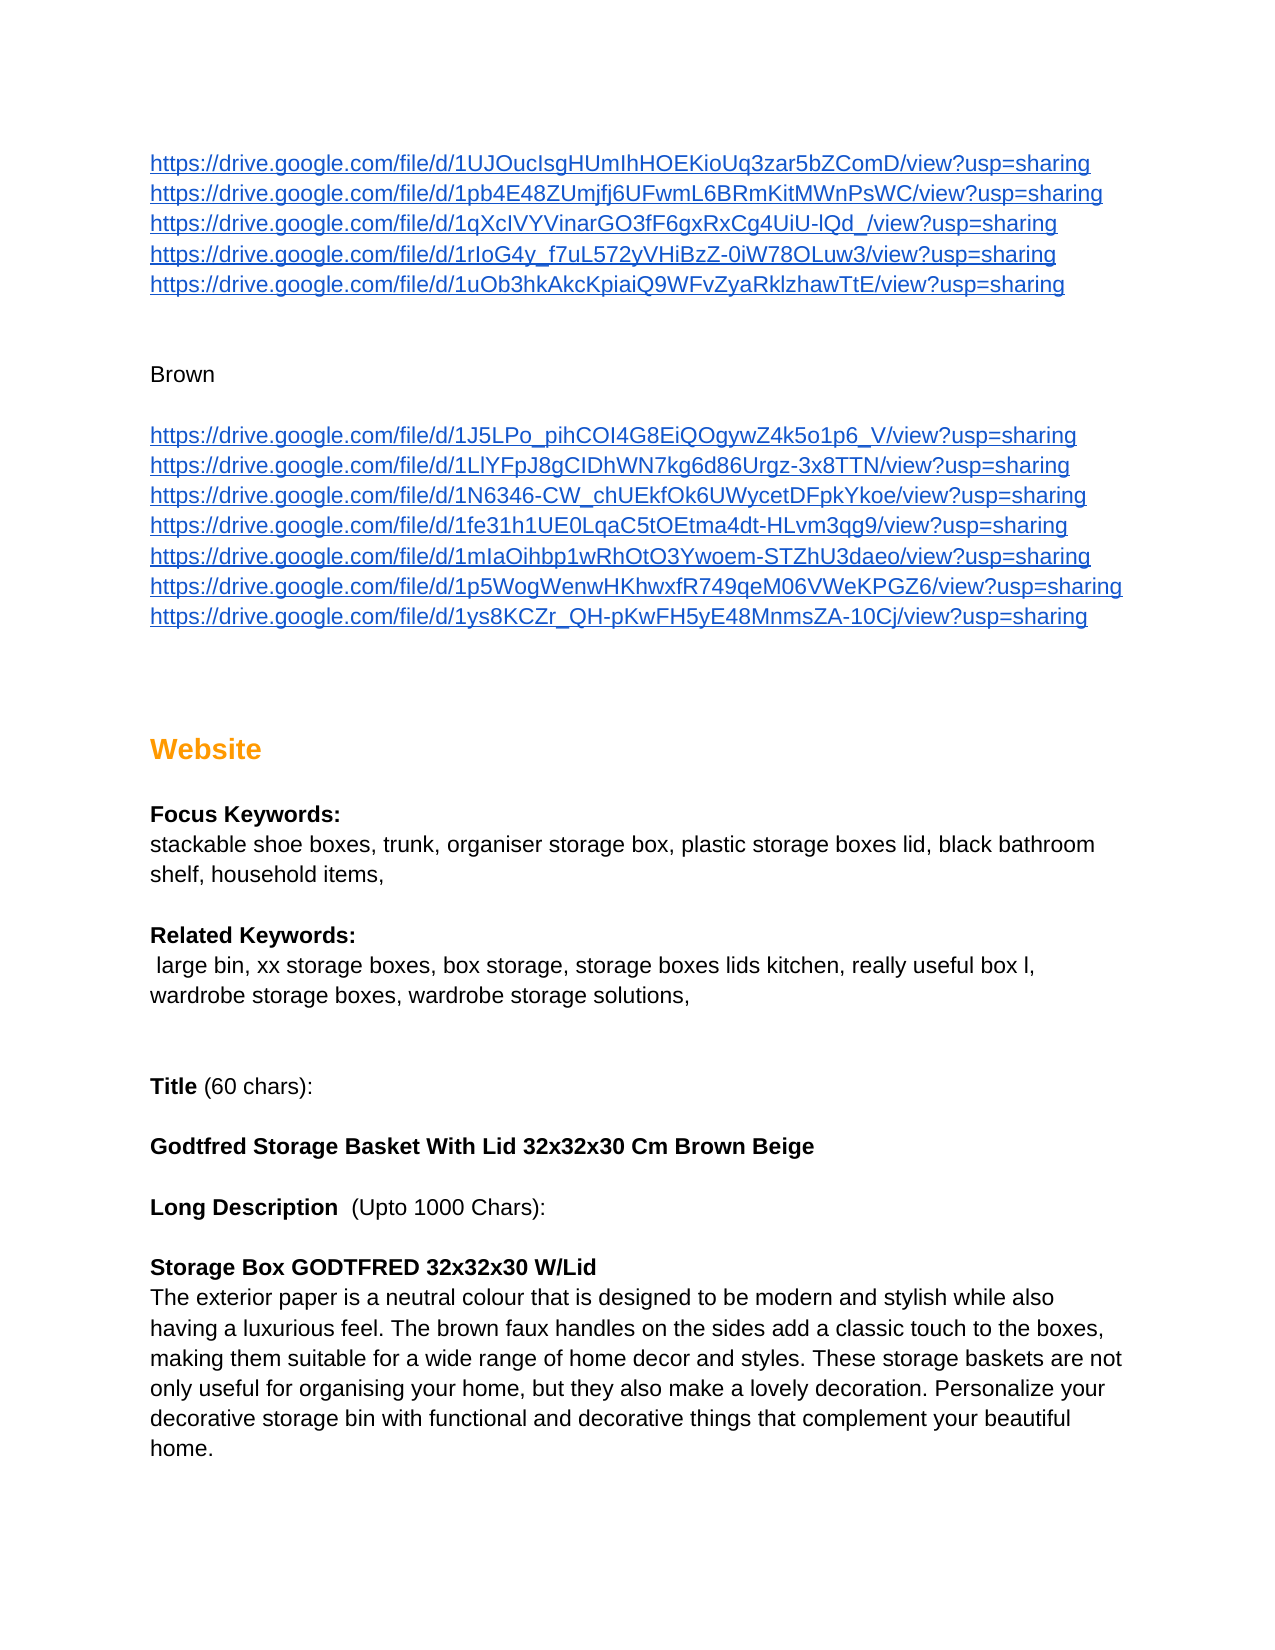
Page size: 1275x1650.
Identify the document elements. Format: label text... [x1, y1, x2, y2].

text large bin, xx storage boxes, box storage, storage boxes lids kitchen, really useful box l, wardrobe storage boxes, wardrobe storage solutions, [150, 952, 1125, 1009]
text https://drive.google.com/file/d/1LlYFpJ8gCIDhWN7kg6d86Urgz-3x8TTN/view?usp=sharing [150, 452, 1125, 478]
text https://drive.google.com/file/d/1p5WogWenwHKhwxfR749qeM06VWeKPGZ6/view?usp=sharing [150, 573, 1125, 599]
text https://drive.google.com/file/d/1uOb3hkAkcKpiaiQ9WFvZyaRklzhawTtE/view?usp=sharing [150, 271, 1125, 297]
text The exterior paper is a neutral colour that is designed to be modern and stylish while also having a luxurious feel. The brown faux handles on the sides add a classic touch to the boxes, making them suitable for a wide range of home decor and styles. These storage baskets are not only useful for organising your home, but they also make a lovely decoration. Personalize your decorative storage bin with functional and decorative things that complement your beautiful home. [150, 1284, 1125, 1462]
text Long Description (Upto 1000 Chars): [150, 1194, 1125, 1220]
text Website [150, 732, 1125, 766]
text stackable shoe boxes, trunk, organiser storage box, plastic storage boxes lid, black bathroom shelf, household items, [150, 831, 1125, 888]
text https://drive.google.com/file/d/1pb4E48ZUmjfj6UFwmL6BRmKitMWnPsWC/view?usp=sharing [150, 180, 1125, 207]
text https://drive.google.com/file/d/1ys8KCZr_QH-pKwFH5yE48MnmsZA-10Cj/view?usp=sharing [150, 603, 1125, 629]
text https://drive.google.com/file/d/1N6346-CW_chUEkfOk6UWycetDFpkYkoe/view?usp=sharing [150, 482, 1125, 509]
text Title (60 chars): [150, 1073, 1125, 1099]
text https://drive.google.com/file/d/1fe31h1UE0LqaC5tOEtma4dt-HLvm3qg9/view?usp=sharing [150, 512, 1125, 539]
text Godtfred Storage Basket With Lid 32x32x30 Cm Brown Beige [150, 1133, 1125, 1160]
text Storage Box GODTFRED 32x32x30 W/Lid [150, 1254, 1125, 1281]
text Brown [150, 361, 1125, 388]
text https://drive.google.com/file/d/1qXcIVYVinarGO3fF6gxRxCg4UiU-lQd_/view?usp=sharing [150, 210, 1125, 237]
text https://drive.google.com/file/d/1J5LPo_pihCOI4G8EiQOgywZ4k5o1p6_V/view?usp=sharing [150, 422, 1125, 448]
text https://drive.google.com/file/d/1rIoG4y_f7uL572yVHiBzZ-0iW78OLuw3/view?usp=sharing [150, 241, 1125, 267]
text Focus Keywords: [150, 801, 1125, 827]
text https://drive.google.com/file/d/1UJOucIsgHUmIhHOEKioUq3zar5bZComD/view?usp=sharing [150, 150, 1125, 176]
text https://drive.google.com/file/d/1mIaOihbp1wRhOtO3Ywoem-STZhU3daeo/view?usp=sharing [150, 543, 1125, 569]
text Related Keywords: [150, 922, 1125, 948]
